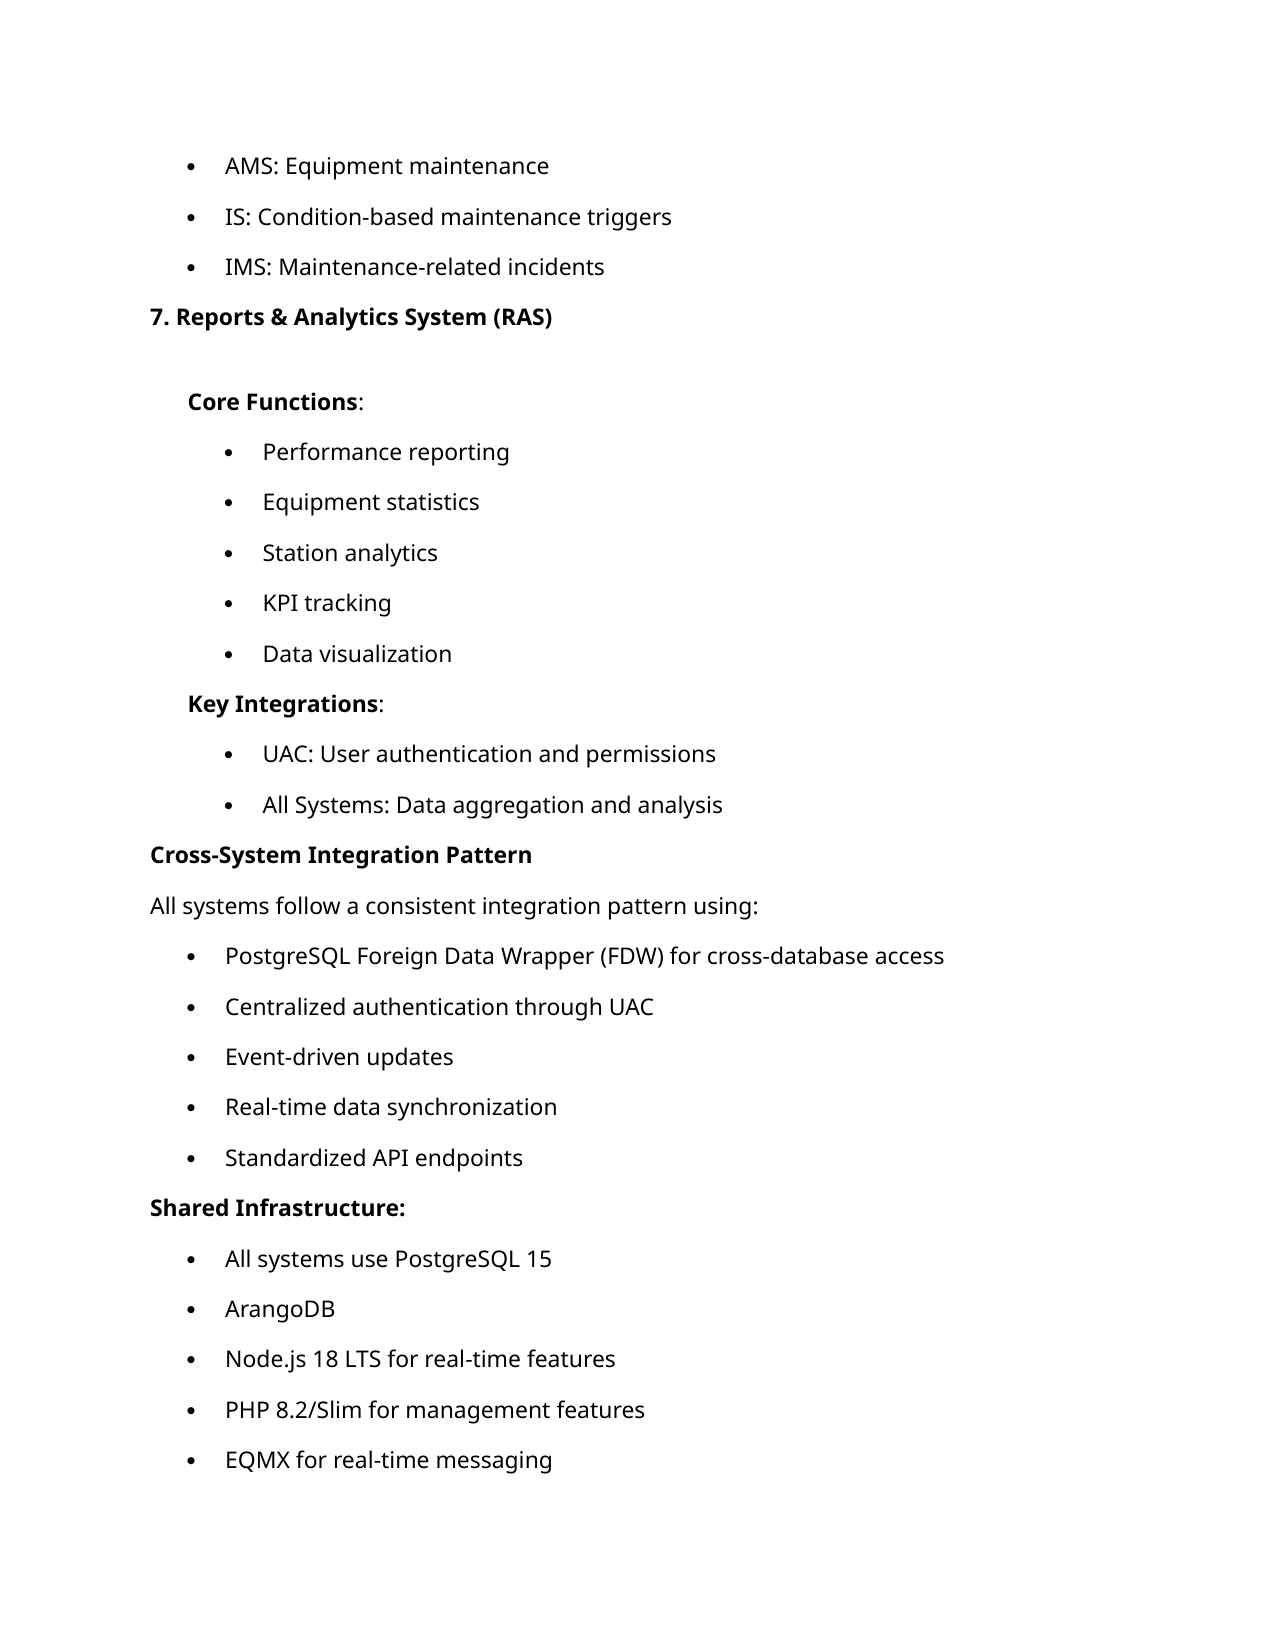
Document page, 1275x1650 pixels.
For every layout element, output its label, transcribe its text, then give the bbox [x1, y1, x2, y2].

list AMS: Equipment maintenance [187, 150, 1125, 181]
text Core Functions: [187, 352, 1125, 417]
list Real-time data synchronization [187, 1091, 1125, 1122]
list All systems use PostgreSQL 15 [187, 1242, 1125, 1274]
list PostgreSQL Foreign Data Wrapper (FDW) for cross-database access [187, 940, 1125, 971]
text Key Integrations: [187, 688, 1125, 719]
list IMS: Maintenance-related incidents [187, 251, 1125, 282]
list Data visualization [225, 637, 1125, 669]
list ArangoDB [187, 1293, 1125, 1324]
list Standardized API endpoints [187, 1142, 1125, 1173]
list Equipment statistics [225, 486, 1125, 517]
list EQMX for real-time messaging [187, 1444, 1125, 1475]
list KPI tracking [225, 587, 1125, 618]
list UAC: User authentication and permissions [225, 738, 1125, 769]
list Event-driven updates [187, 1041, 1125, 1072]
text Shared Infrastructure: [150, 1192, 1125, 1223]
list IS: Condition-based maintenance triggers [187, 200, 1125, 232]
list Node.js 18 LTS for real-time features [187, 1343, 1125, 1374]
text 7. Reports & Analytics System (RAS) [150, 301, 1125, 332]
list Centralized authentication through UAC [187, 990, 1125, 1022]
list PHP 8.2/Slim for management features [187, 1394, 1125, 1425]
list All Systems: Data aggregation and analysis [225, 789, 1125, 820]
text Cross-System Integration Pattern [150, 839, 1125, 870]
list Station analytics [225, 537, 1125, 568]
list Performance reporting [225, 436, 1125, 467]
text All systems follow a consistent integration pattern using: [150, 889, 1125, 921]
